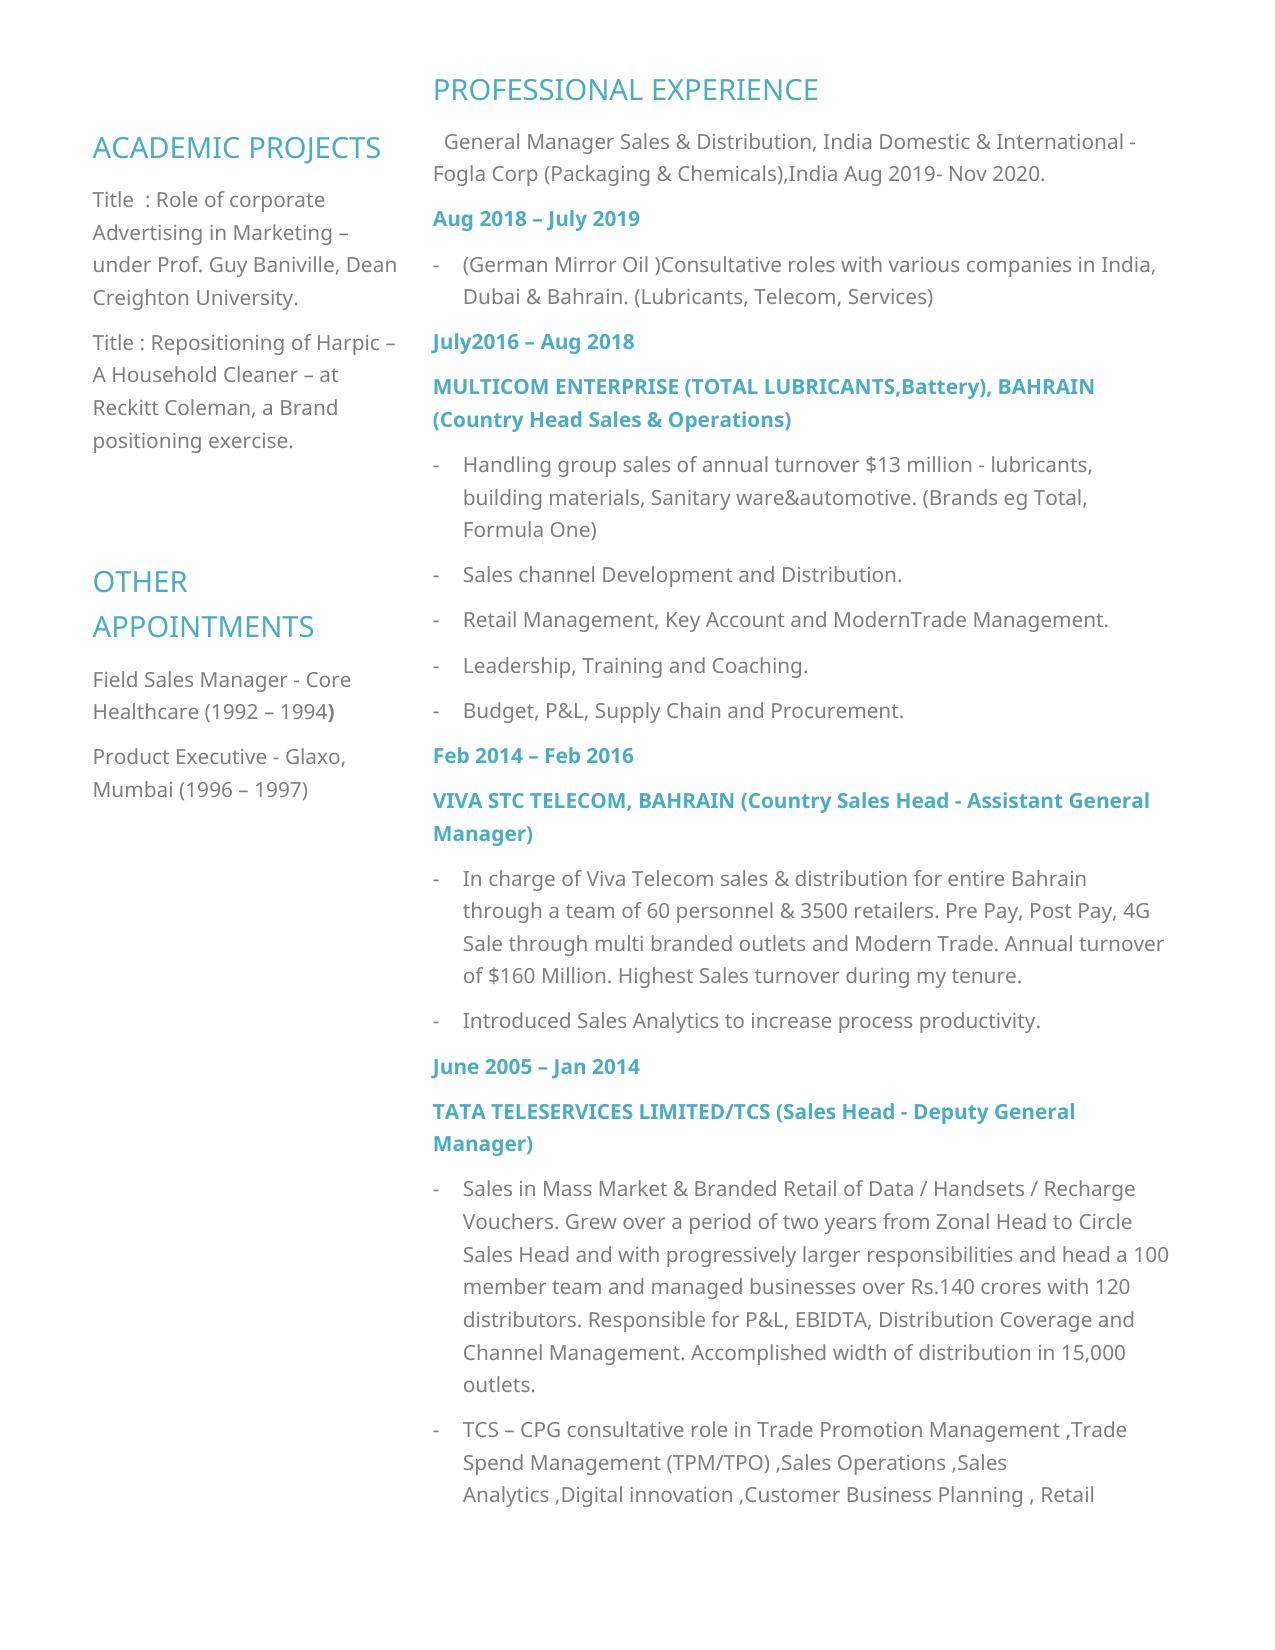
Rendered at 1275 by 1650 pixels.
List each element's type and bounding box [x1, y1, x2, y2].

table_header [421, 56, 1183, 1509]
table_header [91, 56, 421, 1509]
